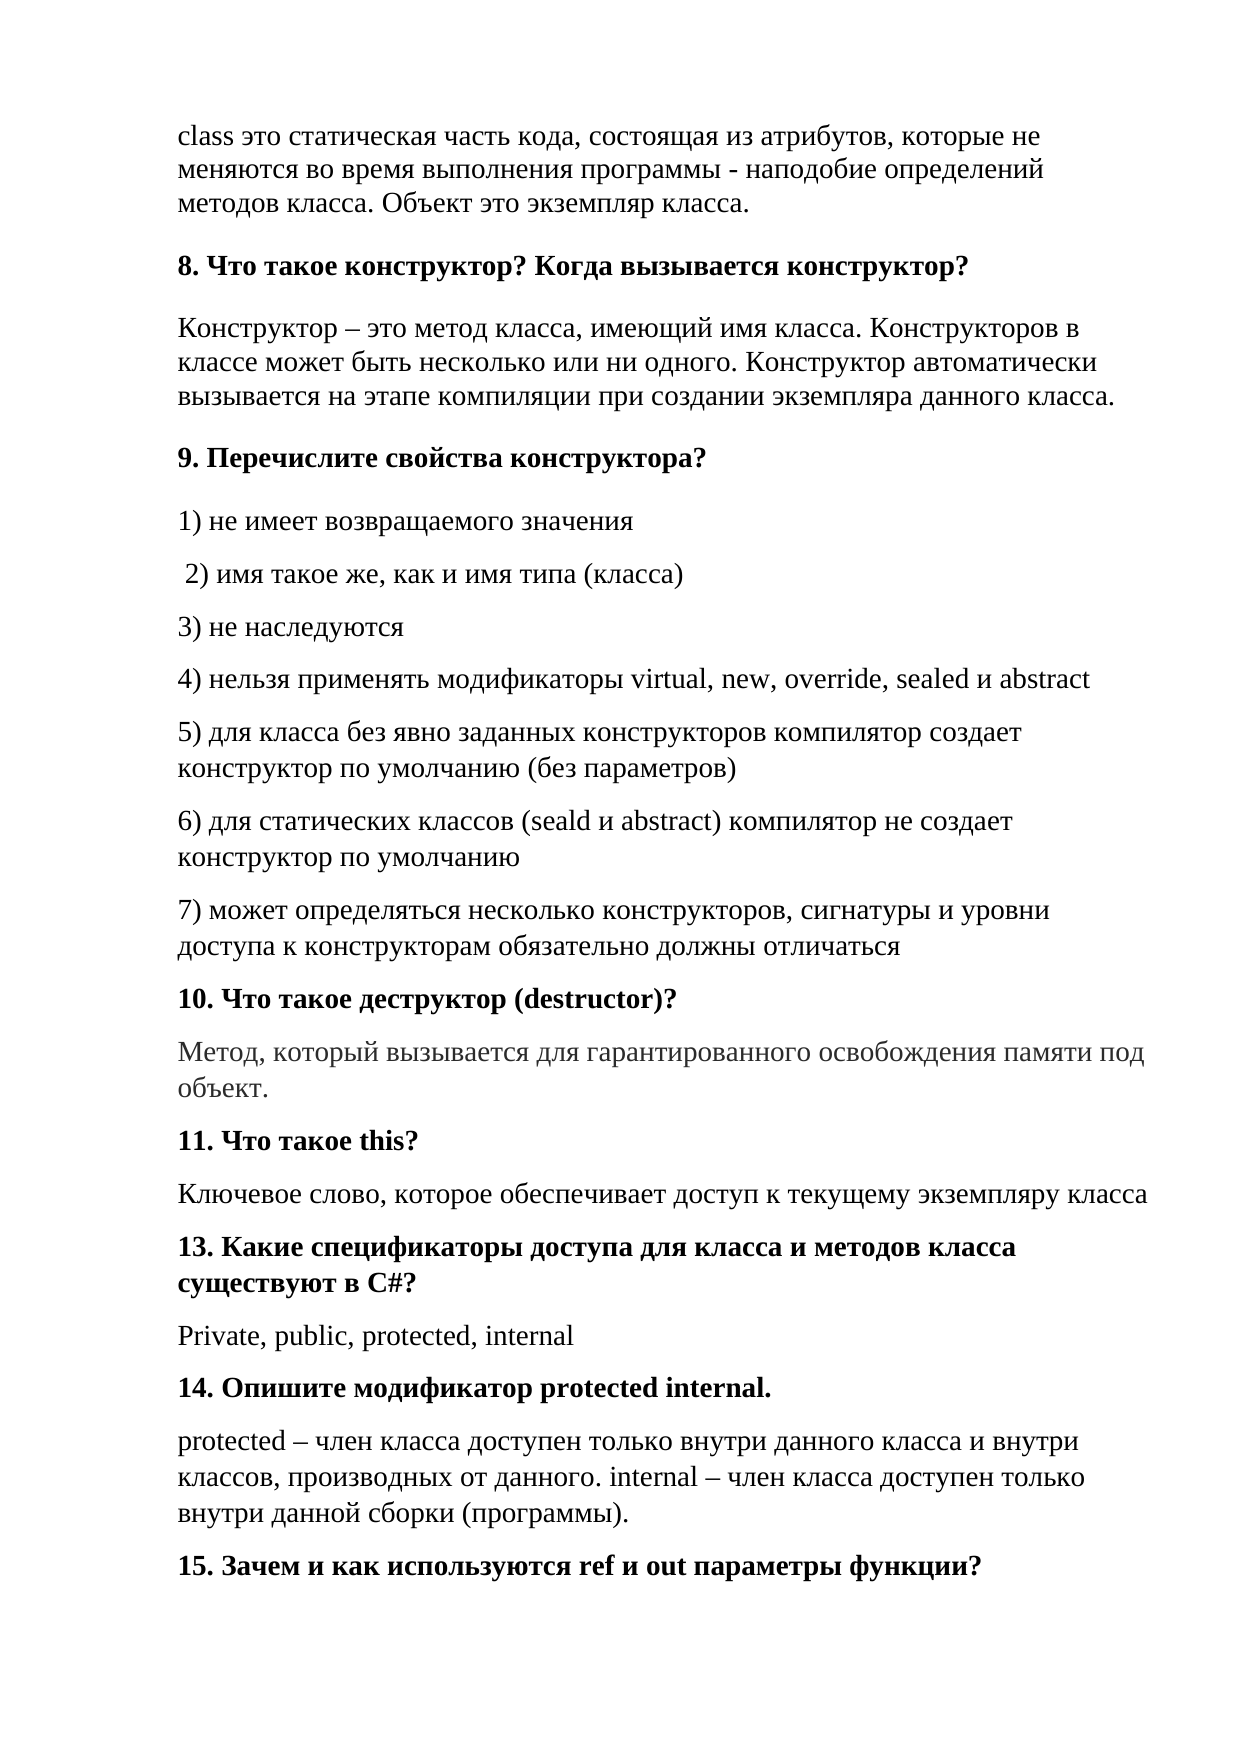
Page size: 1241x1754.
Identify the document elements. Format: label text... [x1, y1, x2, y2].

text class это статическая часть кода, состоящая из атрибутов, которые не меняются во время выполнения программы - наподобие определений методов класса. Объект это экземпляр класса. [177, 118, 1152, 219]
text 14. Опишите модификатор protected internal. [177, 1370, 1152, 1404]
text 11. Что такое this? [177, 1123, 1152, 1157]
text Конструктор – это метод класса, имеющий имя класса. Конструкторов в классе может быть несколько или ни одного. Конструктор автоматически вызывается на этапе компиляции при создании экземпляра данного класса. [177, 311, 1152, 411]
text 13. Какие спецификаторы доступа для класса и методов класса существуют в C#? [177, 1229, 1152, 1298]
text 3) не наследуются [177, 609, 1152, 642]
text 10. Что такое деструктор (destructor)? [177, 981, 1152, 1015]
text 5) для класса без явно заданных конструкторов компилятор создает конструктор по умолчанию (без параметров) [177, 714, 1152, 784]
text 2) имя такое же, как и имя типа (класса) [177, 556, 1152, 589]
text protected – член класса доступен только внутри данного класса и внутри классов, производных от данного. internal – член класса доступен только внутри данной сборки (программы). [177, 1423, 1152, 1529]
text Метод, который вызывается для гарантированного освобождения памяти под объект. [177, 1034, 1152, 1104]
text 1) не имеет возвращаемого значения [177, 503, 1152, 537]
text 8. Что такое конструктор? Когда вызывается конструктор? [177, 248, 1152, 281]
text 15. Зачем и как используются ref и out параметры функции? [177, 1548, 1152, 1582]
text Ключевое слово, которое обеспечивает доступ к текущему экземпляру класса [177, 1176, 1152, 1209]
text 7) может определяться несколько конструкторов, сигнатуры и уровни доступа к конструкторам обязательно должны отличаться [177, 892, 1152, 962]
text 9. Перечислите свойства конструктора? [177, 440, 1152, 474]
text 6) для статических классов (seald и abstract) компилятор не создает конструктор по умолчанию [177, 803, 1152, 873]
text 4) нельзя применять модификаторы virtual, new, override, sealed и abstract [177, 662, 1152, 695]
text Private, public, protected, internal [177, 1318, 1152, 1351]
